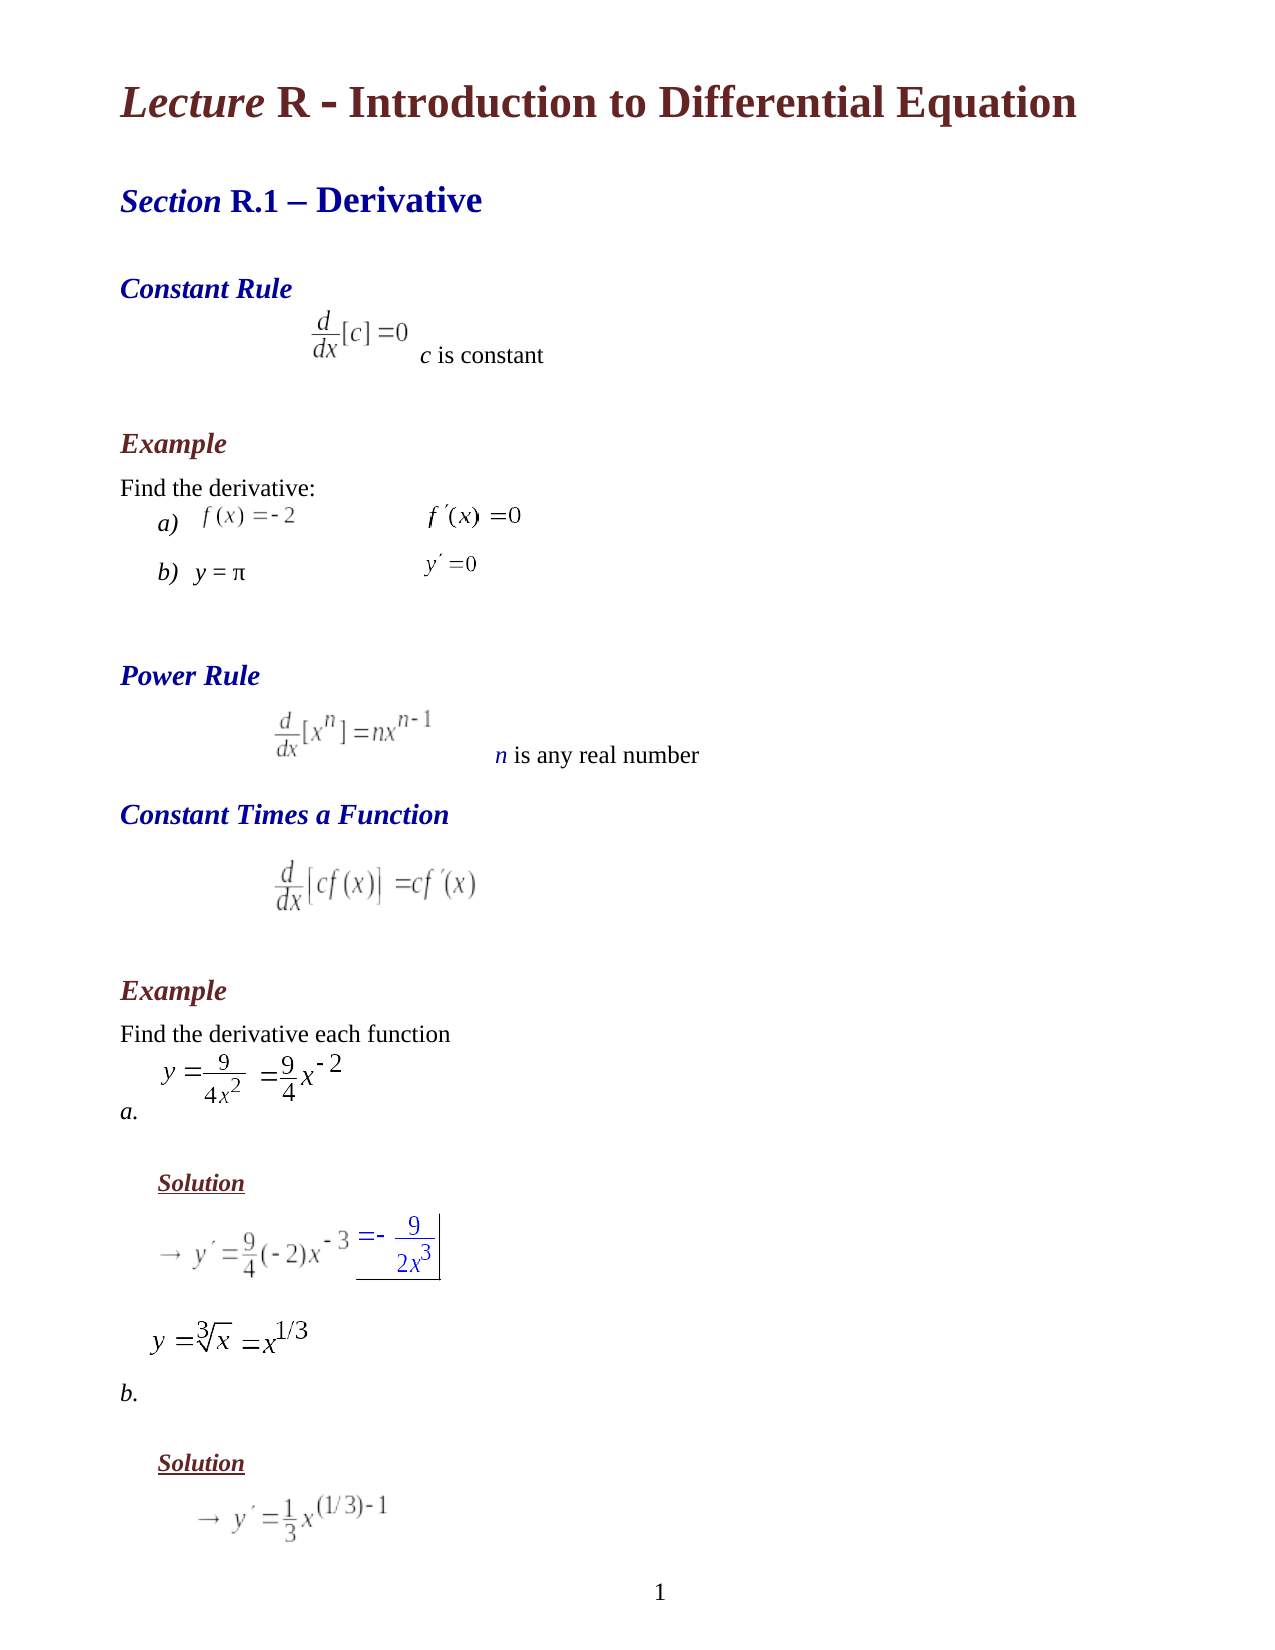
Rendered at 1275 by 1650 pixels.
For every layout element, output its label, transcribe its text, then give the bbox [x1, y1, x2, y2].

text Example [120, 427, 1200, 460]
text Power Rule [120, 658, 1200, 691]
text Section R.1 – Derivative [120, 178, 1200, 221]
list y = π [157, 551, 1200, 586]
text Find the derivative each function [120, 1019, 1200, 1048]
text n is any real number [270, 704, 1200, 769]
text Find the derivative: [120, 473, 1200, 501]
text Constant Rule [120, 271, 1200, 304]
text Example [120, 973, 1200, 1006]
text Solution [120, 1419, 1200, 1477]
text Lecture R Introduction to Differential Equation [120, 75, 1200, 128]
text Constant Times a Function [120, 797, 1200, 831]
text Solution [157, 1142, 1200, 1197]
text b. [120, 1313, 1200, 1407]
text c is constant [307, 304, 1200, 369]
